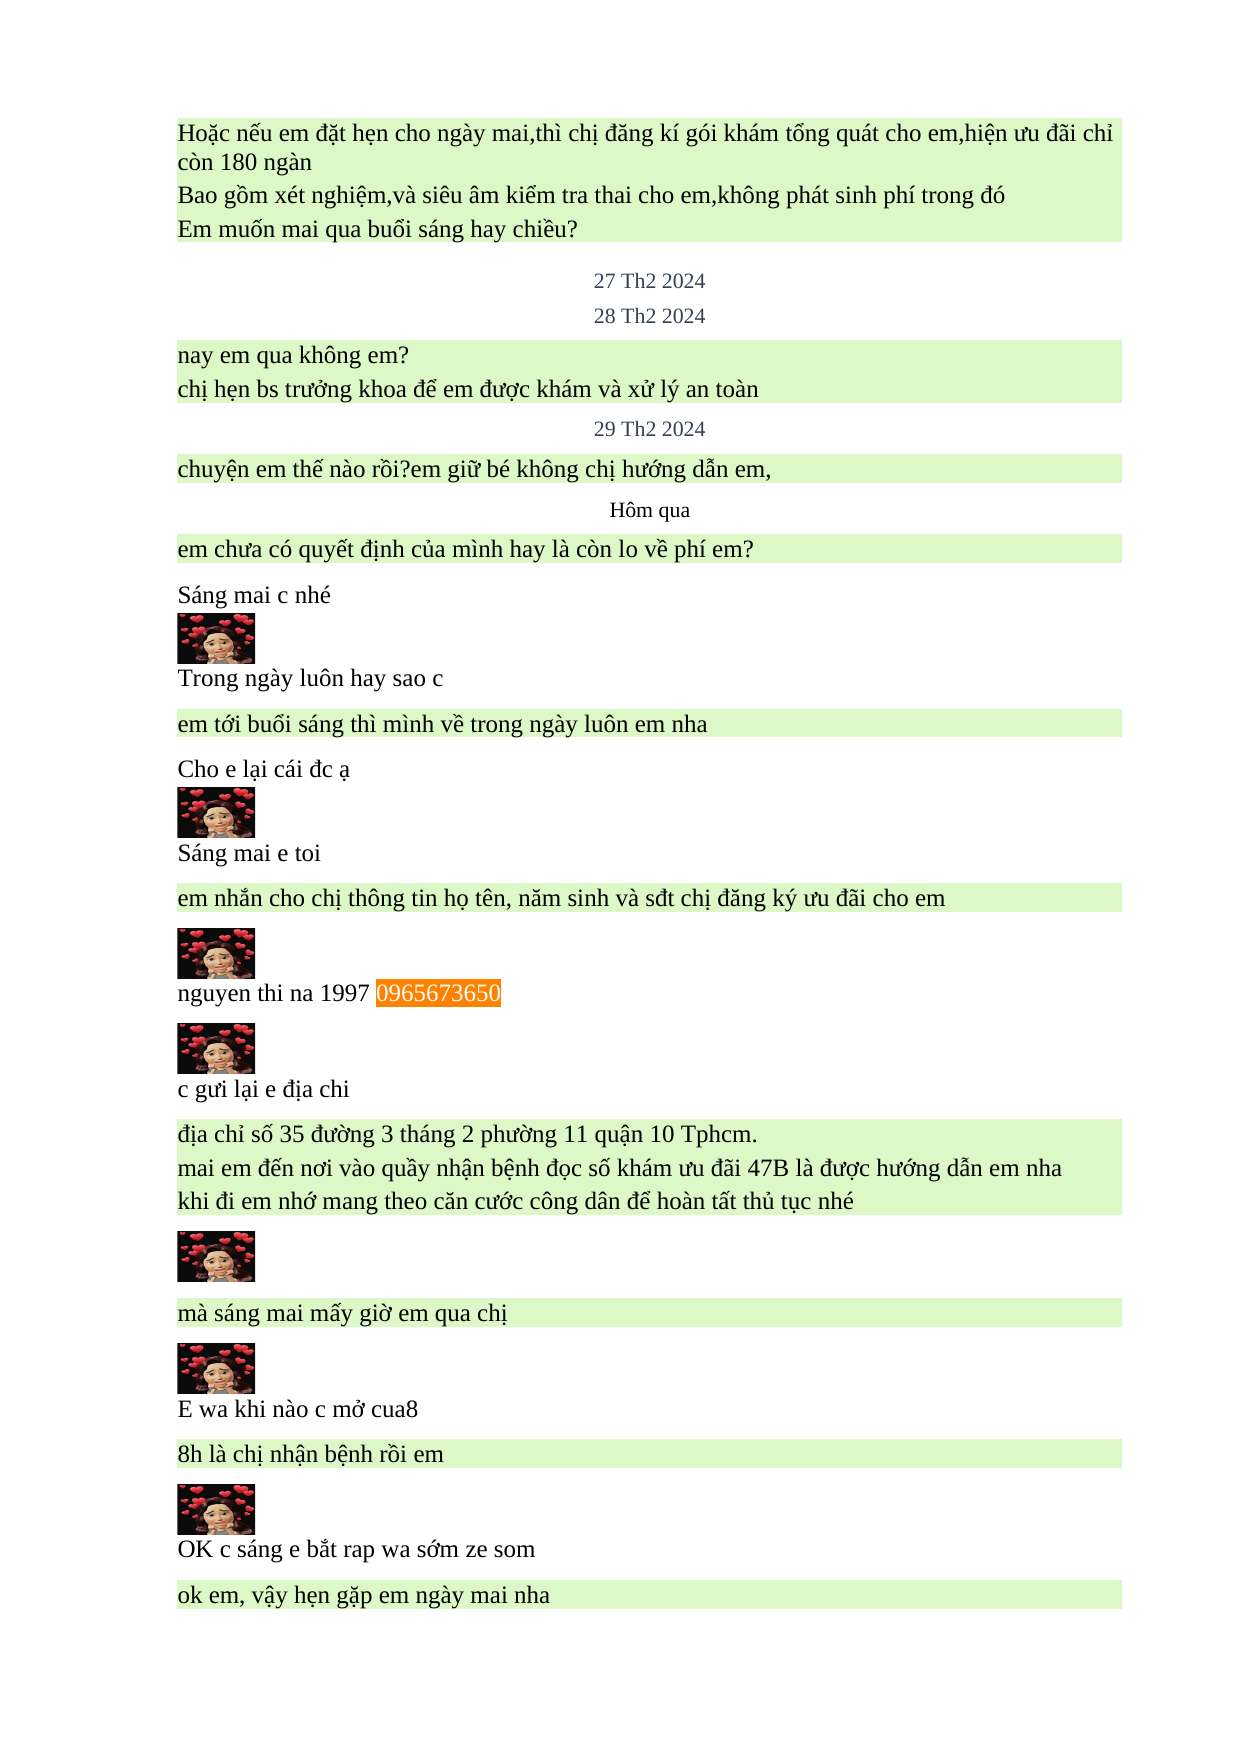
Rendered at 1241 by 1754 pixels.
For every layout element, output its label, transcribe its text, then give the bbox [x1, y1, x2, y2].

text Hôm qua [177, 488, 1122, 522]
picture [177, 1343, 256, 1394]
text mà sáng mai mấy giờ em qua chị [177, 1298, 1122, 1327]
text mai em đến nơi vào quầy nhận bệnh đọc số khám ưu đãi 47B là được hướng dẫn em nha [177, 1153, 1122, 1181]
text Cho e lại cái đc ạ [177, 754, 1122, 783]
text ok em, vậy hẹn gặp em ngày mai nha [177, 1580, 1122, 1609]
picture [177, 787, 256, 838]
text c gưi lại e địa chi [177, 1074, 1122, 1103]
text OK c sáng e bắt rap wa sớm ze som [177, 1534, 1122, 1563]
picture [177, 1231, 256, 1282]
picture [177, 613, 256, 664]
text 27 Th2 2024 [177, 259, 1122, 293]
text Sáng mai c nhé [177, 580, 1122, 609]
text địa chỉ số 35 đường 3 tháng 2 phường 11 quận 10 Tphcm. [177, 1119, 1122, 1148]
text Em muốn mai qua buổi sáng hay chiều? [177, 214, 1122, 242]
text nay em qua không em? [177, 340, 1122, 369]
text khi đi em nhớ mang theo căn cước công dân để hoàn tất thủ tục nhé [177, 1186, 1122, 1215]
text Sáng mai e toi [177, 838, 1122, 866]
text chuyện em thế nào rồi?em giữ bé không chị hướng dẫn em, [177, 454, 1122, 483]
text em chưa có quyết định của mình hay là còn lo về phí em? [177, 534, 1122, 563]
text 8h là chị nhận bệnh rồi em [177, 1439, 1122, 1468]
text 29 Th2 2024 [177, 407, 1122, 442]
text 28 Th2 2024 [177, 293, 1122, 328]
text em nhắn cho chị thông tin họ tên, năm sinh và sđt chị đăng ký ưu đãi cho em [177, 883, 1122, 912]
text Bao gồm xét nghiệm,và siêu âm kiểm tra thai cho em,không phát sinh phí trong đó [177, 180, 1122, 209]
text em tới buổi sáng thì mình về trong ngày luôn em nha [177, 709, 1122, 737]
text Trong ngày luôn hay sao c [177, 663, 1122, 692]
picture [177, 928, 256, 979]
text E wa khi nào c mở cua8 [177, 1394, 1122, 1422]
text chị hẹn bs trưởng khoa để em được khám và xử lý an toàn [177, 374, 1122, 403]
text Hoặc nếu em đặt hẹn cho ngày mai,thì chị đăng kí gói khám tổng quát cho em,hiện ưu đãi chỉ còn 180 ngàn [177, 118, 1122, 176]
text nguyen thi na 1997 0965673650 [177, 978, 1122, 1007]
picture [177, 1023, 256, 1074]
picture [177, 1484, 256, 1535]
